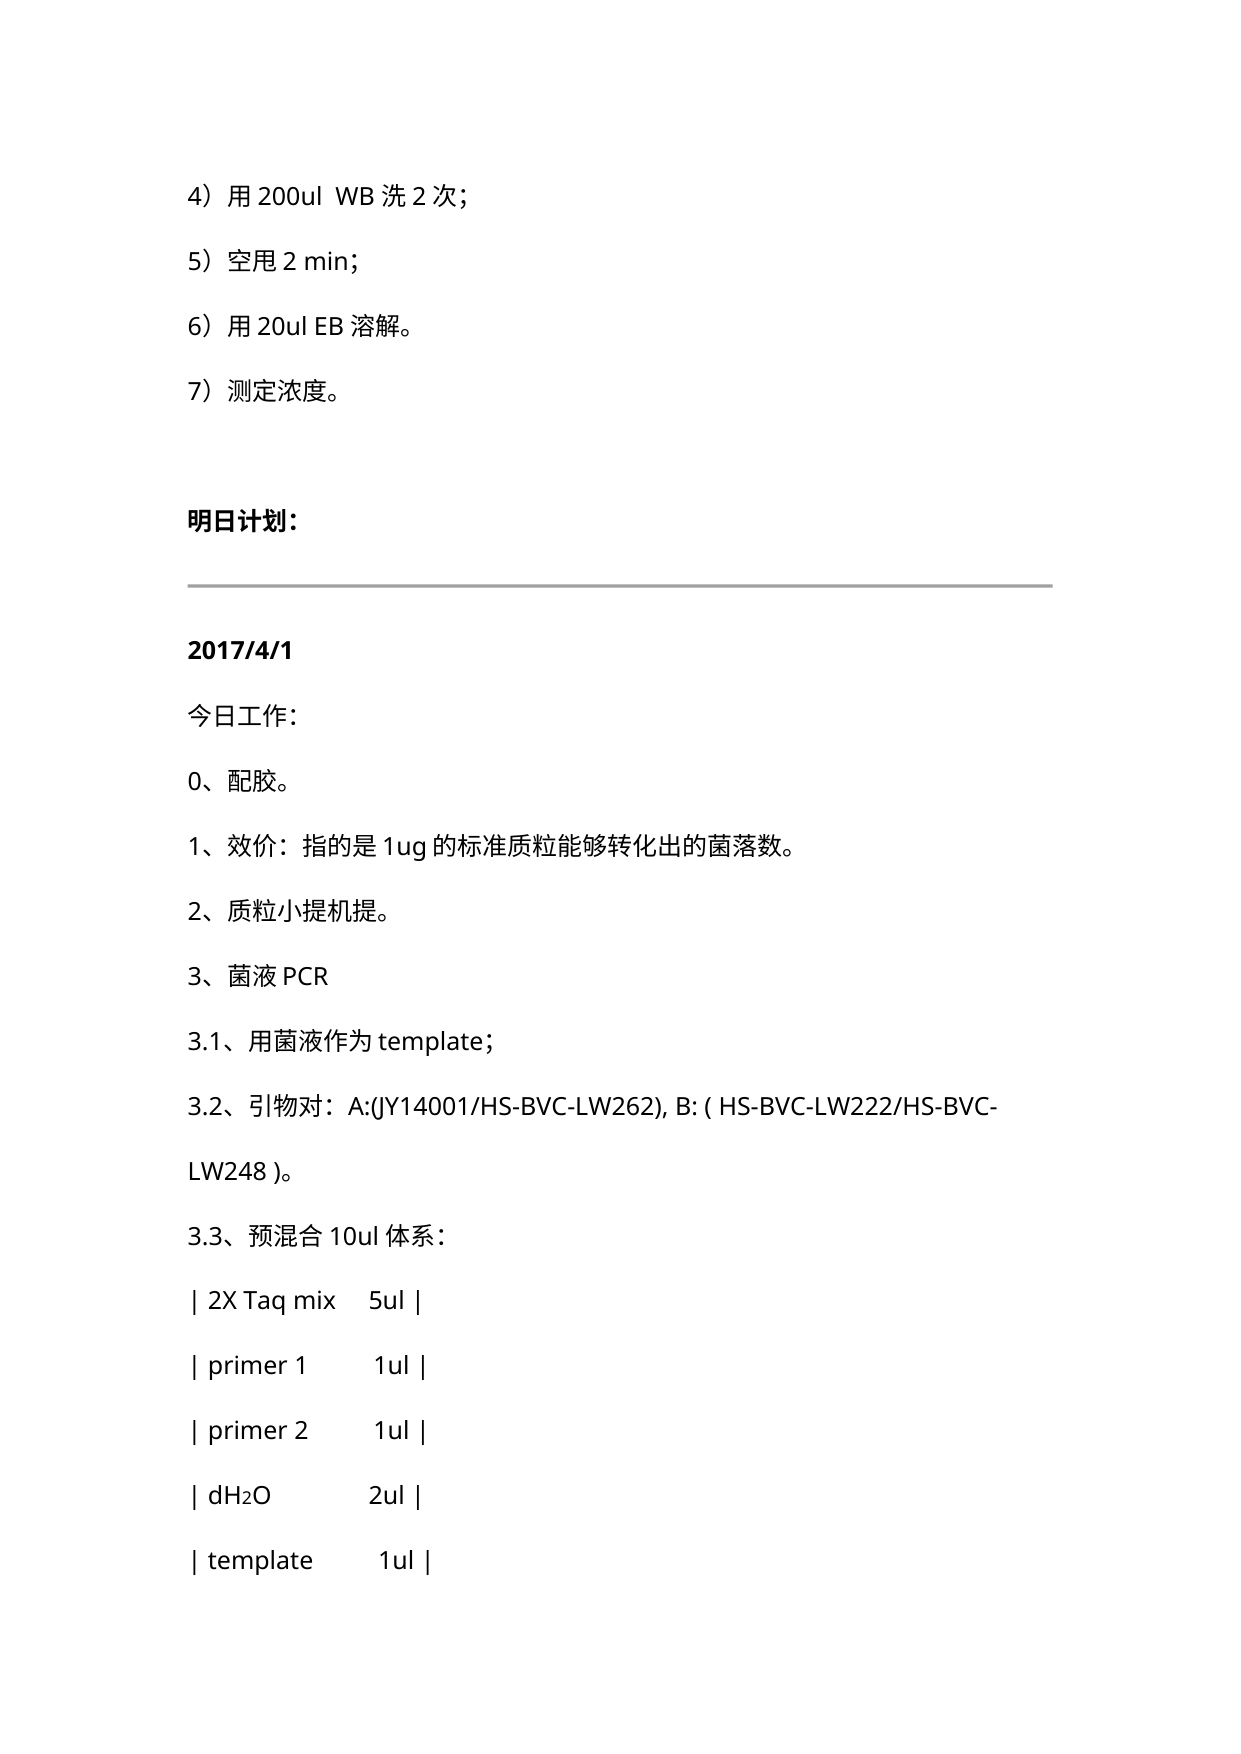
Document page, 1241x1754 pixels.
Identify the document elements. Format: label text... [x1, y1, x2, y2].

text 3、菌液PCR [187, 942, 1053, 1007]
text 0、配胶。 [187, 747, 1053, 812]
text | 2X Taq mix 5ul | [187, 1267, 1053, 1332]
text 6）用20ul EB 溶解。 [187, 292, 1053, 357]
text | dH2O 2ul | [187, 1462, 1053, 1527]
text | primer 2 1ul | [187, 1397, 1053, 1462]
text 3.2、引物对：A:(JY14001/HS-BVC-LW262), B: ( HS-BVC-LW222/HS-BVC-LW248 )。 [187, 1072, 1053, 1202]
text 3.1、用菌液作为template； [187, 1007, 1053, 1072]
text | primer 1 1ul | [187, 1332, 1053, 1397]
text 4）用 200ul WB 洗 2 次； [187, 162, 1053, 227]
text 3.3、预混合 10ul 体系： [187, 1202, 1053, 1267]
text 2、质粒小提机提。 [187, 877, 1053, 942]
text 2017/4/1 [187, 617, 1053, 682]
text | template 1ul | [187, 1527, 1053, 1592]
text 7）测定浓度。 [187, 357, 1053, 422]
text 5）空甩 2 min； [187, 227, 1053, 292]
text 明日计划： [187, 487, 1053, 552]
text 1、效价：指的是1ug的标准质粒能够转化出的菌落数。 [187, 812, 1053, 877]
text 今日工作： [187, 682, 1053, 747]
